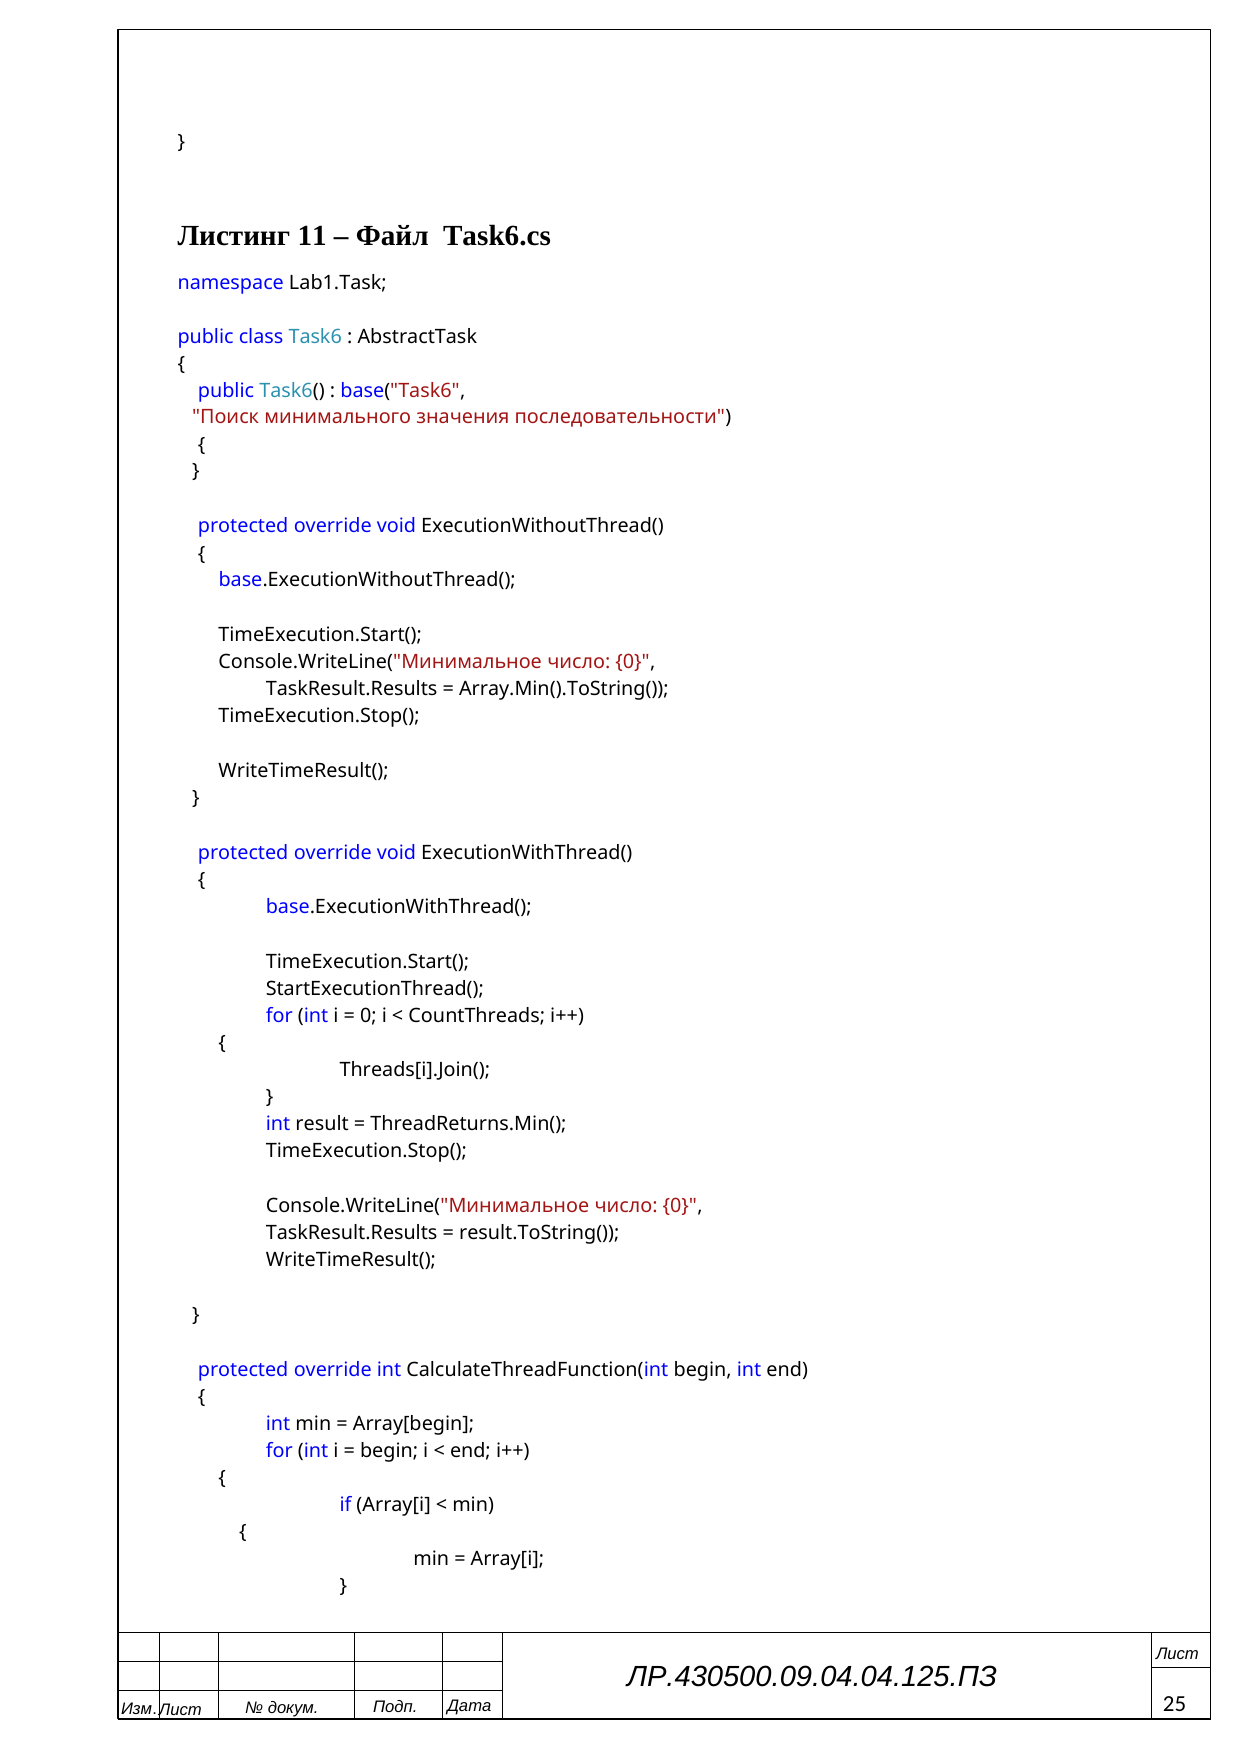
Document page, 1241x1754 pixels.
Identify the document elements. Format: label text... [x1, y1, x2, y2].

text Листинг 11 – Файл Task6.cs [177, 218, 1152, 251]
text base.ExecutionWithoutThread(); [177, 566, 1152, 593]
text TimeExecution.Start(); [177, 621, 1152, 648]
text { [177, 430, 1152, 457]
text TimeExecution.Stop(); [177, 1136, 1152, 1163]
text { [177, 1517, 1152, 1544]
text int min = Array[begin]; [177, 1409, 1152, 1436]
text } [177, 457, 1152, 484]
text if (Array[i] < min) [177, 1490, 1152, 1517]
text { [177, 349, 1152, 376]
text public class Task6 : AbstractTask [177, 322, 1152, 349]
text } [177, 784, 1152, 811]
text { [177, 1382, 1152, 1409]
text } [177, 1300, 1152, 1327]
text Console.WriteLine("Минимальное число: {0}", [177, 1191, 1152, 1218]
text WriteTimeResult(); [177, 757, 1152, 784]
text TaskResult.Results = result.ToString()); [177, 1218, 1152, 1245]
text WriteTimeResult(); [177, 1245, 1152, 1272]
text StartExecutionThread(); [177, 974, 1152, 1002]
text { [177, 1028, 1152, 1056]
text { [177, 1463, 1152, 1490]
text TaskResult.Results = Array.Min().ToString()); [177, 675, 1152, 702]
text TimeExecution.Start(); [177, 948, 1152, 974]
text { [177, 866, 1152, 893]
text } [177, 127, 1152, 154]
text namespace Lab1.Task; [177, 268, 1152, 295]
text protected override void ExecutionWithoutThread() [177, 512, 1152, 539]
text base.ExecutionWithThread(); [177, 893, 1152, 919]
text Console.WriteLine("Минимальное число: {0}", [177, 648, 1152, 675]
text protected override int CalculateThreadFunction(int begin, int end) [177, 1355, 1152, 1382]
text TimeExecution.Stop(); [177, 702, 1152, 729]
text int result = ThreadReturns.Min(); [177, 1109, 1152, 1136]
text { [177, 539, 1152, 566]
text for (int i = 0; i < CountThreads; i++) [177, 1002, 1152, 1028]
text protected override void ExecutionWithThread() [177, 839, 1152, 866]
text for (int i = begin; i < end; i++) [177, 1436, 1152, 1463]
text "Поиск минимального значения последовательности") [177, 403, 1152, 430]
text min = Array[i]; [177, 1544, 1152, 1571]
text } [177, 1571, 1152, 1598]
text } [177, 1082, 1152, 1109]
text public Task6() : base("Task6", [177, 376, 1152, 403]
text Threads[i].Join(); [177, 1056, 1152, 1082]
